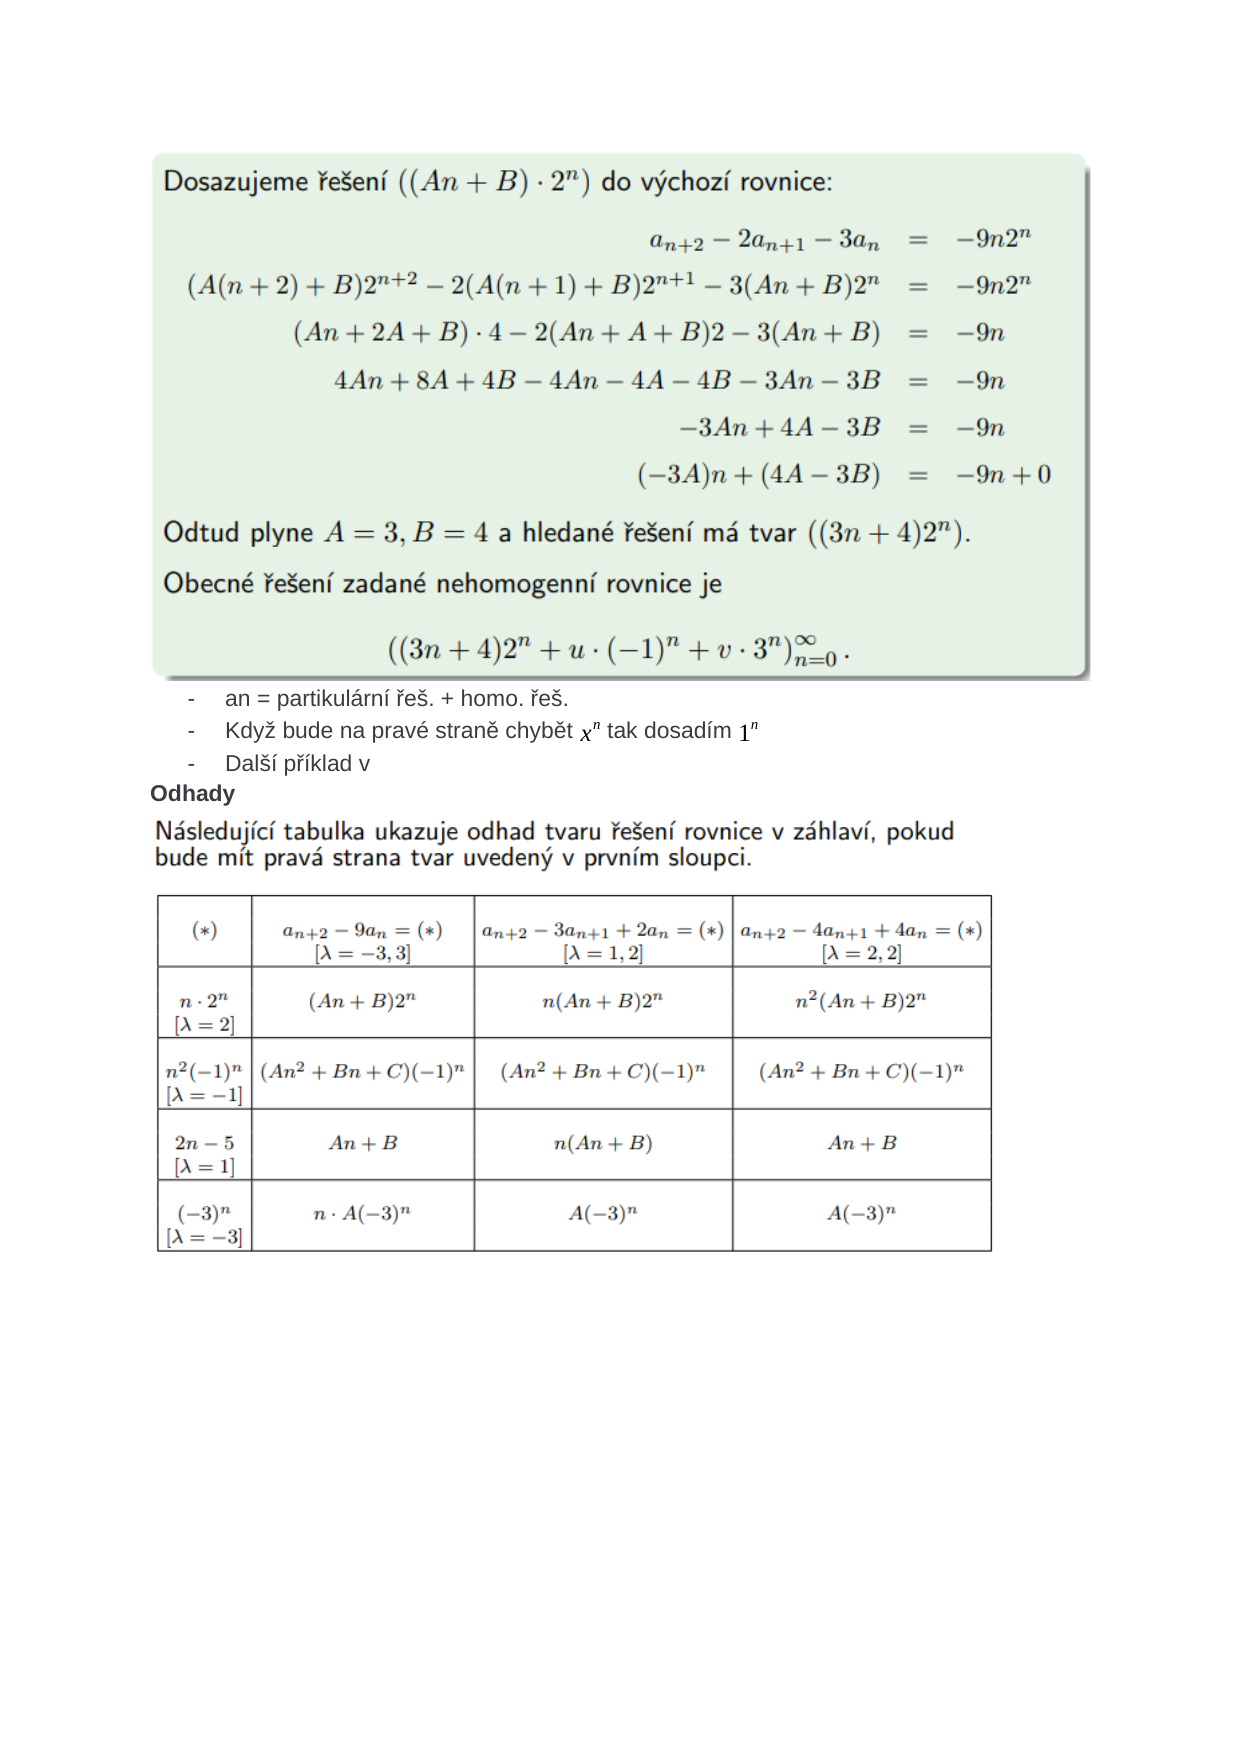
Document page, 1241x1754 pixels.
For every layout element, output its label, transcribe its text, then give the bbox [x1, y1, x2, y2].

list an = partikulární řeš. + homo. řeš. [187, 685, 1090, 711]
list Další příklad v [187, 750, 1090, 776]
list Když bude na pravé straně chybět tak dosadím [187, 715, 1090, 746]
picture [150, 810, 997, 1253]
picture [150, 150, 1091, 681]
text Odhady [150, 780, 1090, 807]
